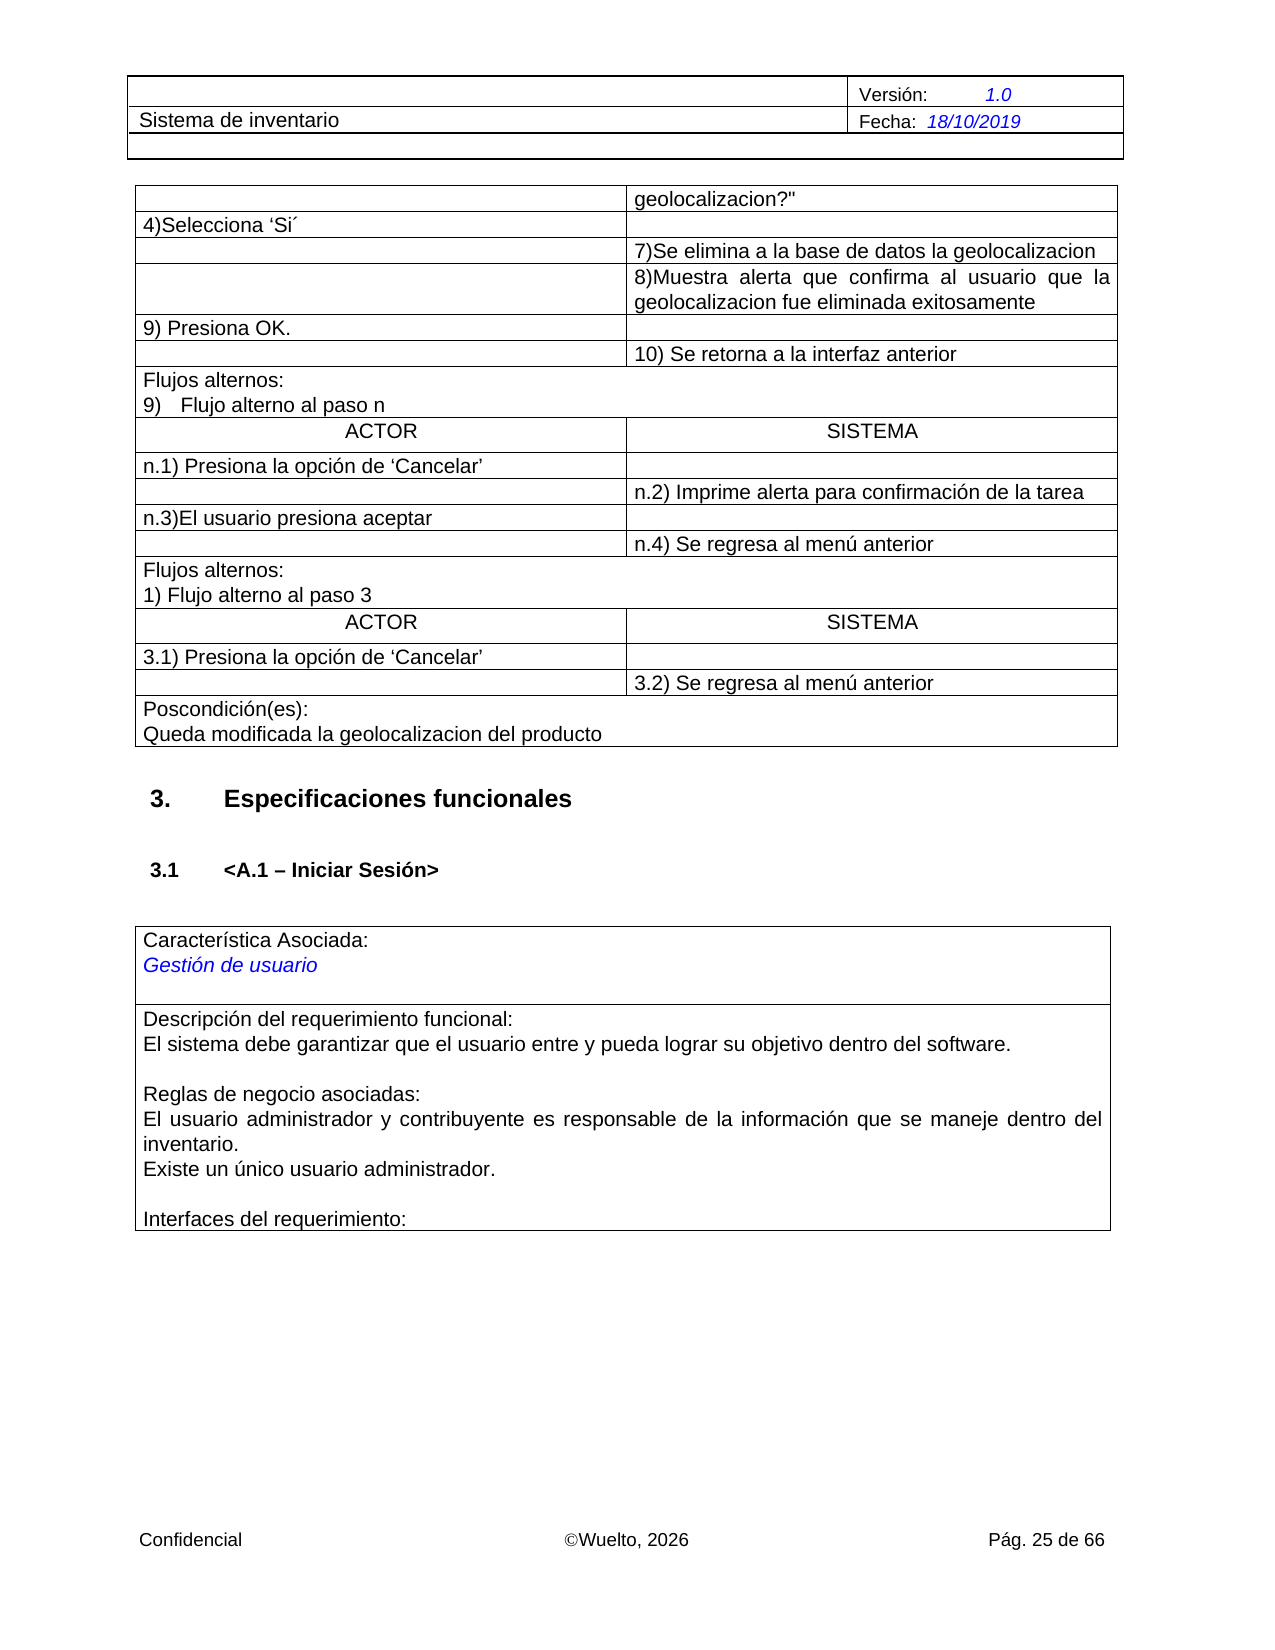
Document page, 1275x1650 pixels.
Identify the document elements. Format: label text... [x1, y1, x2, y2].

table_cell 9) Presiona OK. [136, 315, 626, 340]
table_cell SISTEMA [627, 609, 1117, 643]
table_cell Flujos alternos: 1) Flujo alterno al paso 3 [136, 557, 1117, 608]
table_cell [627, 453, 1117, 478]
table_cell [136, 186, 626, 211]
table_cell Flujos alternos: Flujo alterno al paso n [136, 367, 1117, 417]
table_cell n.3)El usuario presiona aceptar [136, 505, 626, 530]
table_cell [627, 186, 1117, 211]
table_cell n.1) Presiona la opción de ‘Cancelar’ [136, 453, 626, 478]
table_cell 7)Se elimina a la base de datos la geolocalizacion [627, 238, 1117, 263]
table_cell 8)Muestra alerta que confirma al usuario que la geolocalizacion fue eliminada exitosamente [627, 264, 1117, 314]
table_cell [627, 644, 1117, 669]
table_cell 3.2) Se regresa al menú anterior [627, 670, 1117, 695]
table_cell 10) Se retorna a la interfaz anterior [627, 341, 1117, 366]
table_cell [627, 315, 1117, 340]
table_cell ACTOR [136, 418, 626, 452]
table_cell 3.1) Presiona la opción de ‘Cancelar’ [136, 644, 626, 669]
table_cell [136, 1005, 1110, 1230]
table_cell [627, 212, 1117, 237]
table_cell SISTEMA [627, 418, 1117, 452]
table_cell [136, 670, 626, 695]
subtitle <A.1 – Iniciar Sesión> [150, 857, 1125, 882]
table_cell [136, 238, 626, 263]
table_cell Poscondición(es): Queda modificada la geolocalizacion del producto [136, 696, 1117, 746]
table_cell ACTOR [136, 609, 626, 643]
table_cell [136, 531, 626, 556]
table_cell 4)Selecciona ‘Si´ [136, 212, 626, 237]
table_cell [136, 341, 626, 366]
table_cell n.4) Se regresa al menú anterior [627, 531, 1117, 556]
table_cell n.2) Imprime alerta para confirmación de la tarea [627, 479, 1117, 504]
table_cell [136, 479, 626, 504]
table_header Característica Asociada: Gestión de usuario [136, 927, 1110, 1004]
table_cell [627, 505, 1117, 530]
subtitle Especificaciones funcionales [150, 784, 1125, 813]
table_cell [136, 264, 626, 314]
